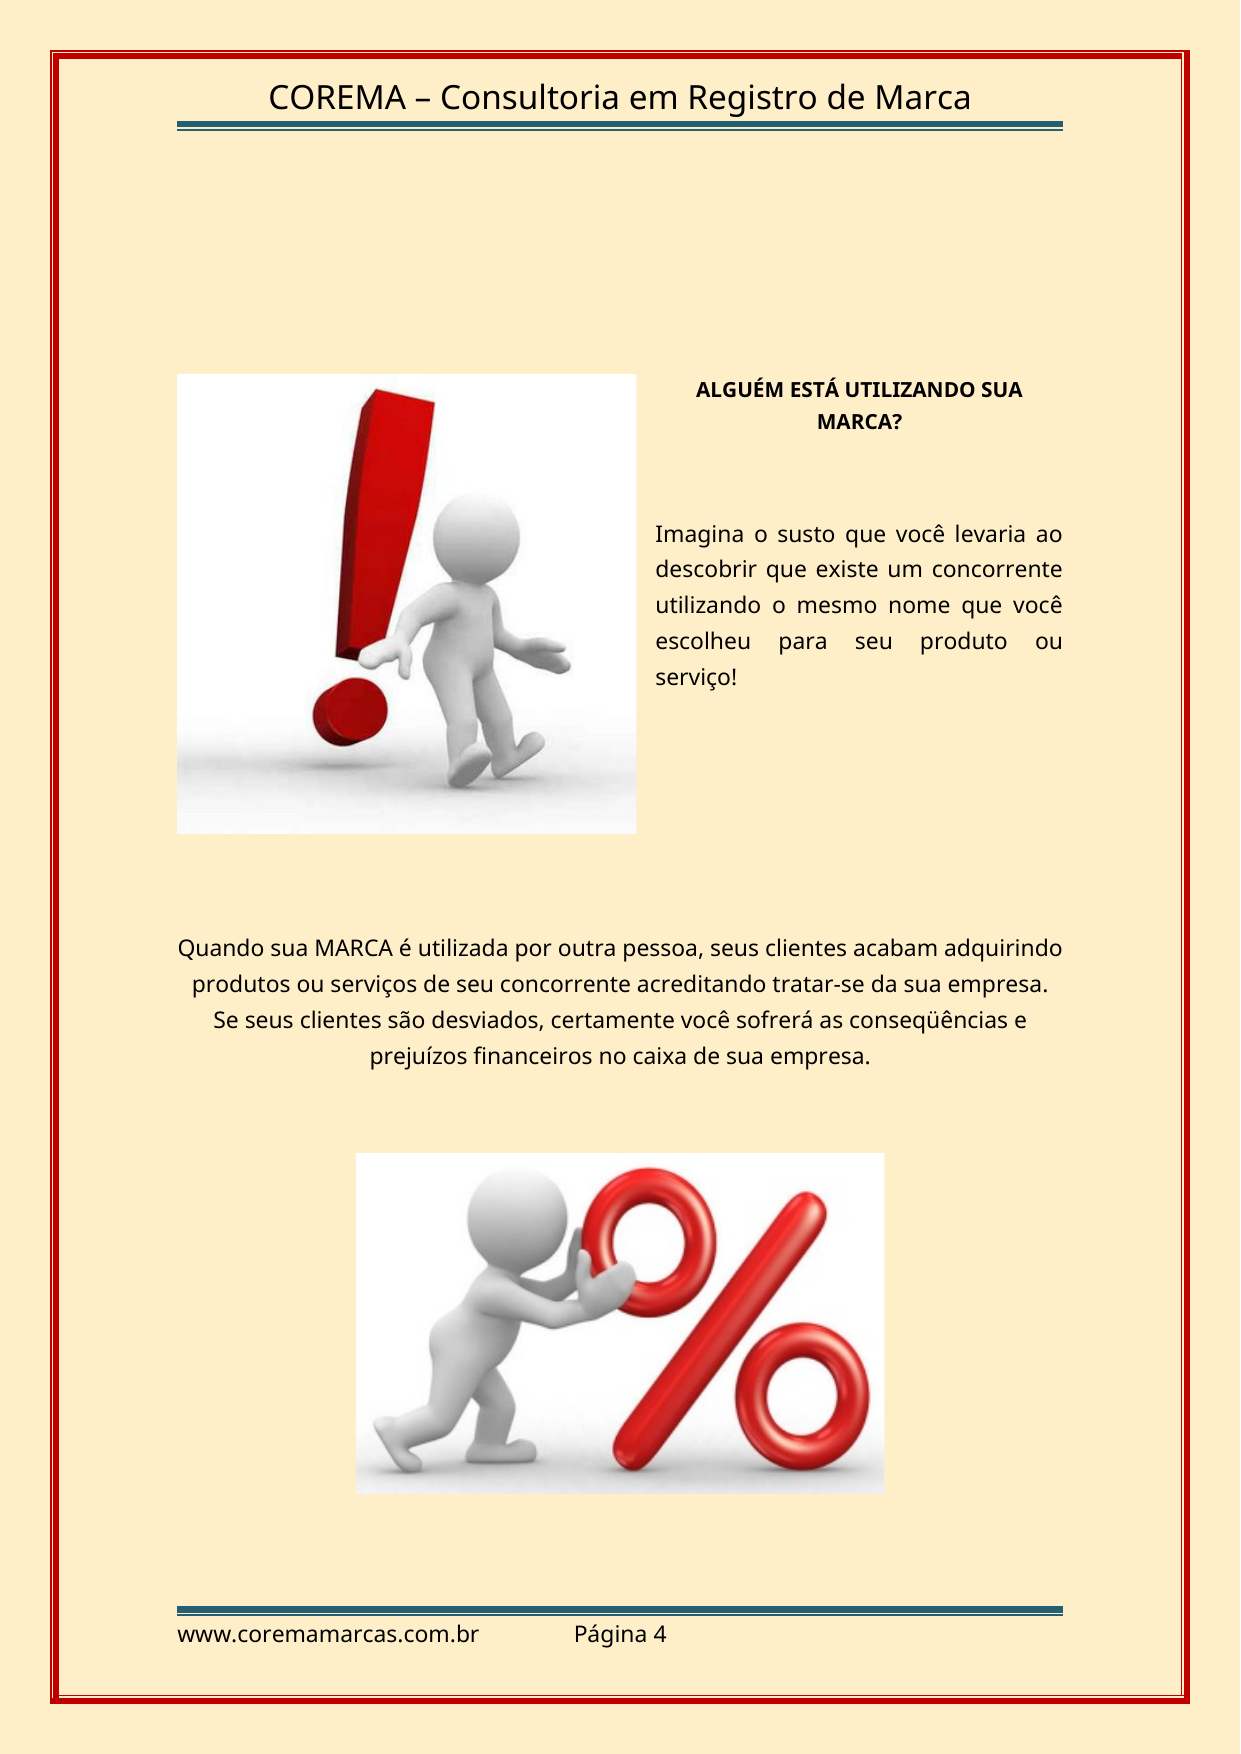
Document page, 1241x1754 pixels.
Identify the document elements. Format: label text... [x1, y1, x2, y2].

text ALGUÉM ESTÁ UTILIZANDO SUA MARCA? [637, 375, 1063, 436]
text Imagina o susto que você levaria ao descobrir que existe um concorrente utilizando o mesmo nome que você escolheu para seu produto ou serviço! [637, 517, 1063, 692]
picture [355, 1153, 885, 1494]
picture [177, 374, 637, 834]
text Quando sua MARCA é utilizada por outra pessoa, seus clientes acabam adquirindo produtos ou serviços de seu concorrente acreditando tratar-se da sua empresa. Se seus clientes são desviados, certamente você sofrerá as conseqüências e prejuízos financeiros no caixa de sua empresa. [177, 932, 1063, 1071]
